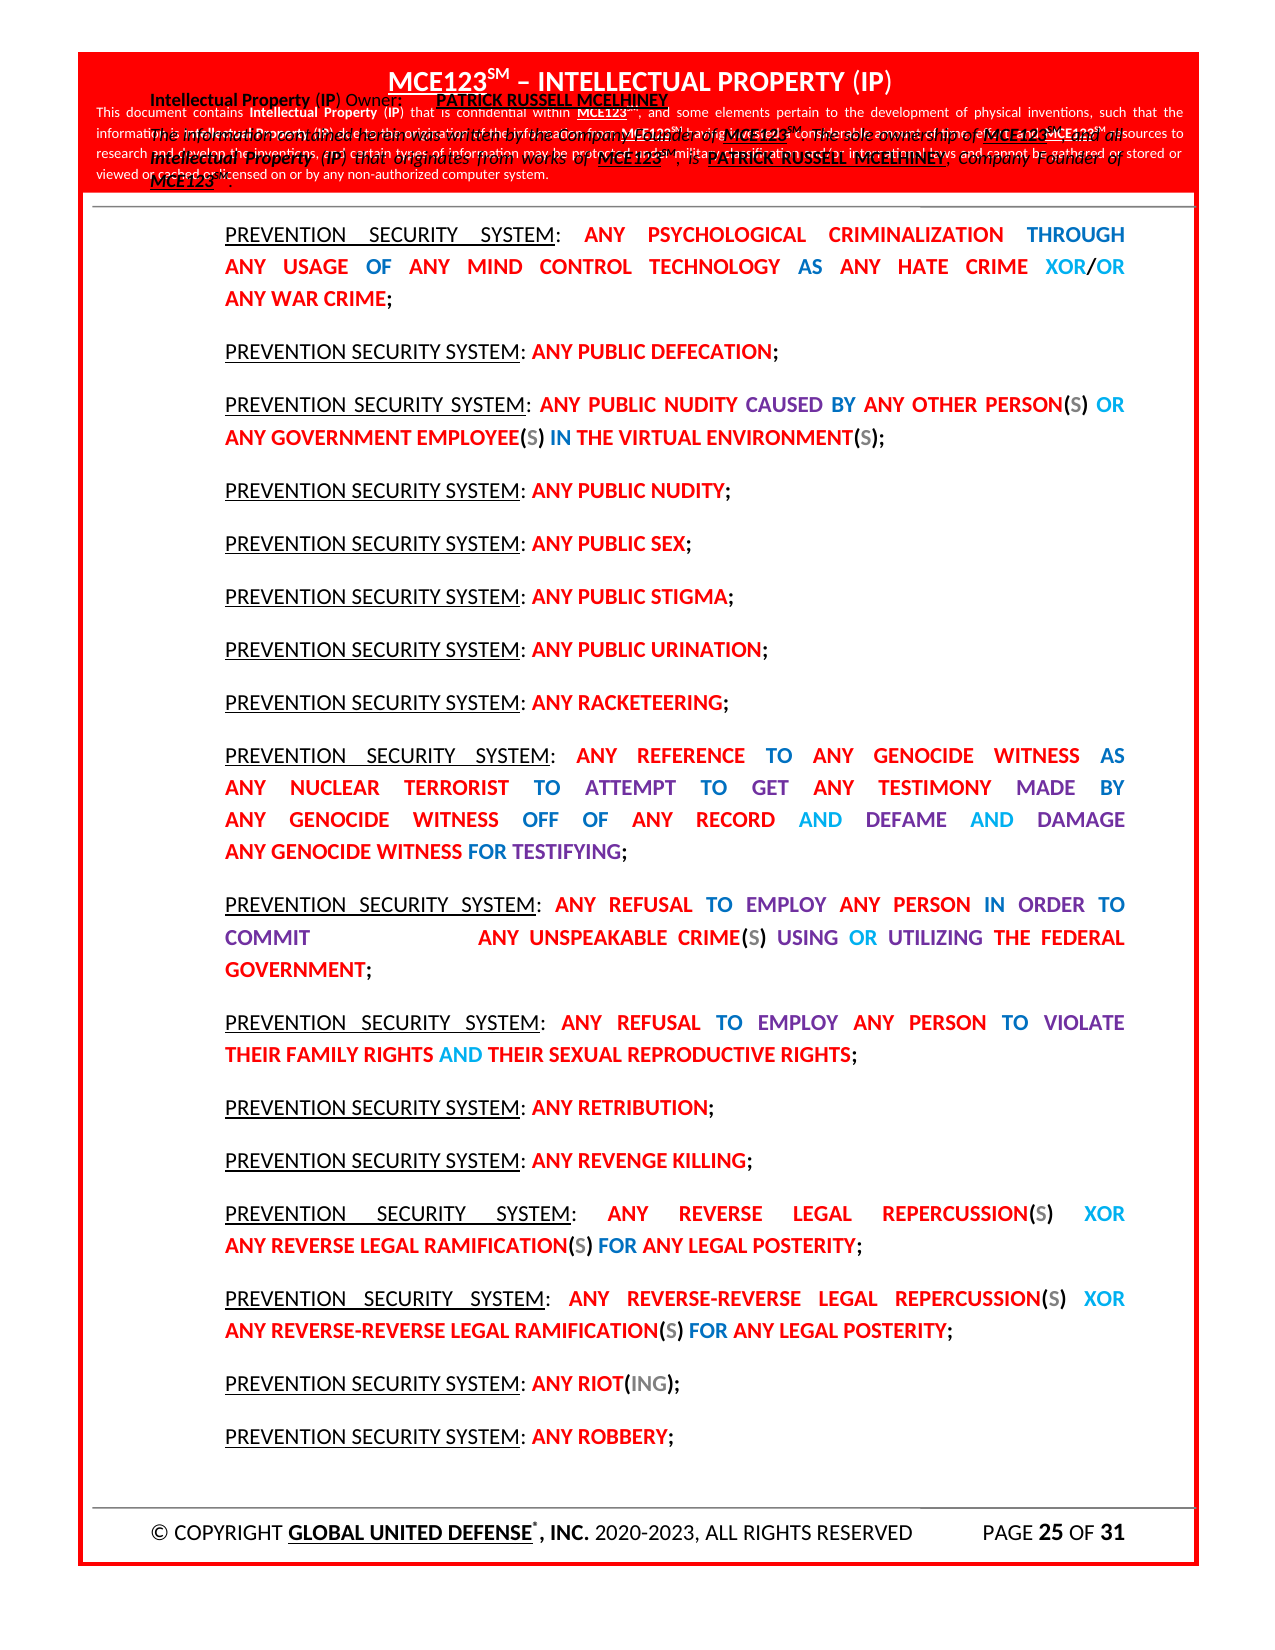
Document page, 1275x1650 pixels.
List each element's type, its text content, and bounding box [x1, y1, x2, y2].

text PREVENTION SECURITY SYSTEM: ANY REVERSE-REVERSE LEGAL REPERCUSSION(S) XOR ANY REVERSE-REVERSE LEGAL RAMIFICATION(S) FOR ANY LEGAL POSTERITY; [225, 1284, 1125, 1344]
text PREVENTION SECURITY SYSTEM: ANY ROBBERY; [225, 1422, 1125, 1451]
text PREVENTION SECURITY SYSTEM: ANY RACKETEERING; [225, 688, 1125, 716]
text PREVENTION SECURITY SYSTEM: ANY REFERENCE TO ANY GENOCIDE WITNESS AS ANY NUCLEAR TERRORIST TO ATTEMPT TO GET ANY TESTIMONY MADE BY ANY GENOCIDE WITNESS OFF OF ANY RECORD AND DEFAME AND DAMAGE ANY GENOCIDE WITNESS FOR TESTIFYING; [225, 741, 1125, 865]
text PREVENTION SECURITY SYSTEM: ANY REFUSAL TO EMPLOY ANY PERSON TO VIOLATE THEIR FAMILY RIGHTS AND THEIR SEXUAL REPRODUCTIVE RIGHTS; [225, 1008, 1125, 1068]
text PREVENTION SECURITY SYSTEM: ANY REVENGE KILLING; [225, 1146, 1125, 1174]
text PREVENTION SECURITY SYSTEM: ANY PUBLIC URINATION; [225, 635, 1125, 663]
text PREVENTION SECURITY SYSTEM: ANY PUBLIC STIGMA; [225, 582, 1125, 610]
text PREVENTION SECURITY SYSTEM: ANY REFUSAL TO EMPLOY ANY PERSON IN ORDER TO COMMIT ANY UNSPEAKABLE CRIME(S) USING OR UTILIZING THE FEDERAL GOVERNMENT; [225, 890, 1125, 983]
text PREVENTION SECURITY SYSTEM: ANY PUBLIC SEX; [225, 529, 1125, 557]
text PREVENTION SECURITY SYSTEM: ANY RIOT(ING); [225, 1369, 1125, 1397]
text PREVENTION SECURITY SYSTEM: ANY PSYCHOLOGICAL CRIMINALIZATION THROUGH ANY USAGE OF ANY MIND CONTROL TECHNOLOGY AS ANY HATE CRIME XOR/OR ANY WAR CRIME; [225, 220, 1125, 312]
text PREVENTION SECURITY SYSTEM: ANY RETRIBUTION; [225, 1093, 1125, 1121]
text PREVENTION SECURITY SYSTEM: ANY PUBLIC NUDITY; [225, 476, 1125, 504]
text PREVENTION SECURITY SYSTEM: ANY REVERSE LEGAL REPERCUSSION(S) XOR ANY REVERSE LEGAL RAMIFICATION(S) FOR ANY LEGAL POSTERITY; [225, 1199, 1125, 1259]
text PREVENTION SECURITY SYSTEM: ANY PUBLIC NUDITY CAUSED BY ANY OTHER PERSON(S) OR ANY GOVERNMENT EMPLOYEE(S) IN THE VIRTUAL ENVIRONMENT(S); [225, 391, 1125, 451]
text PREVENTION SECURITY SYSTEM: ANY PUBLIC DEFECATION; [225, 337, 1125, 366]
